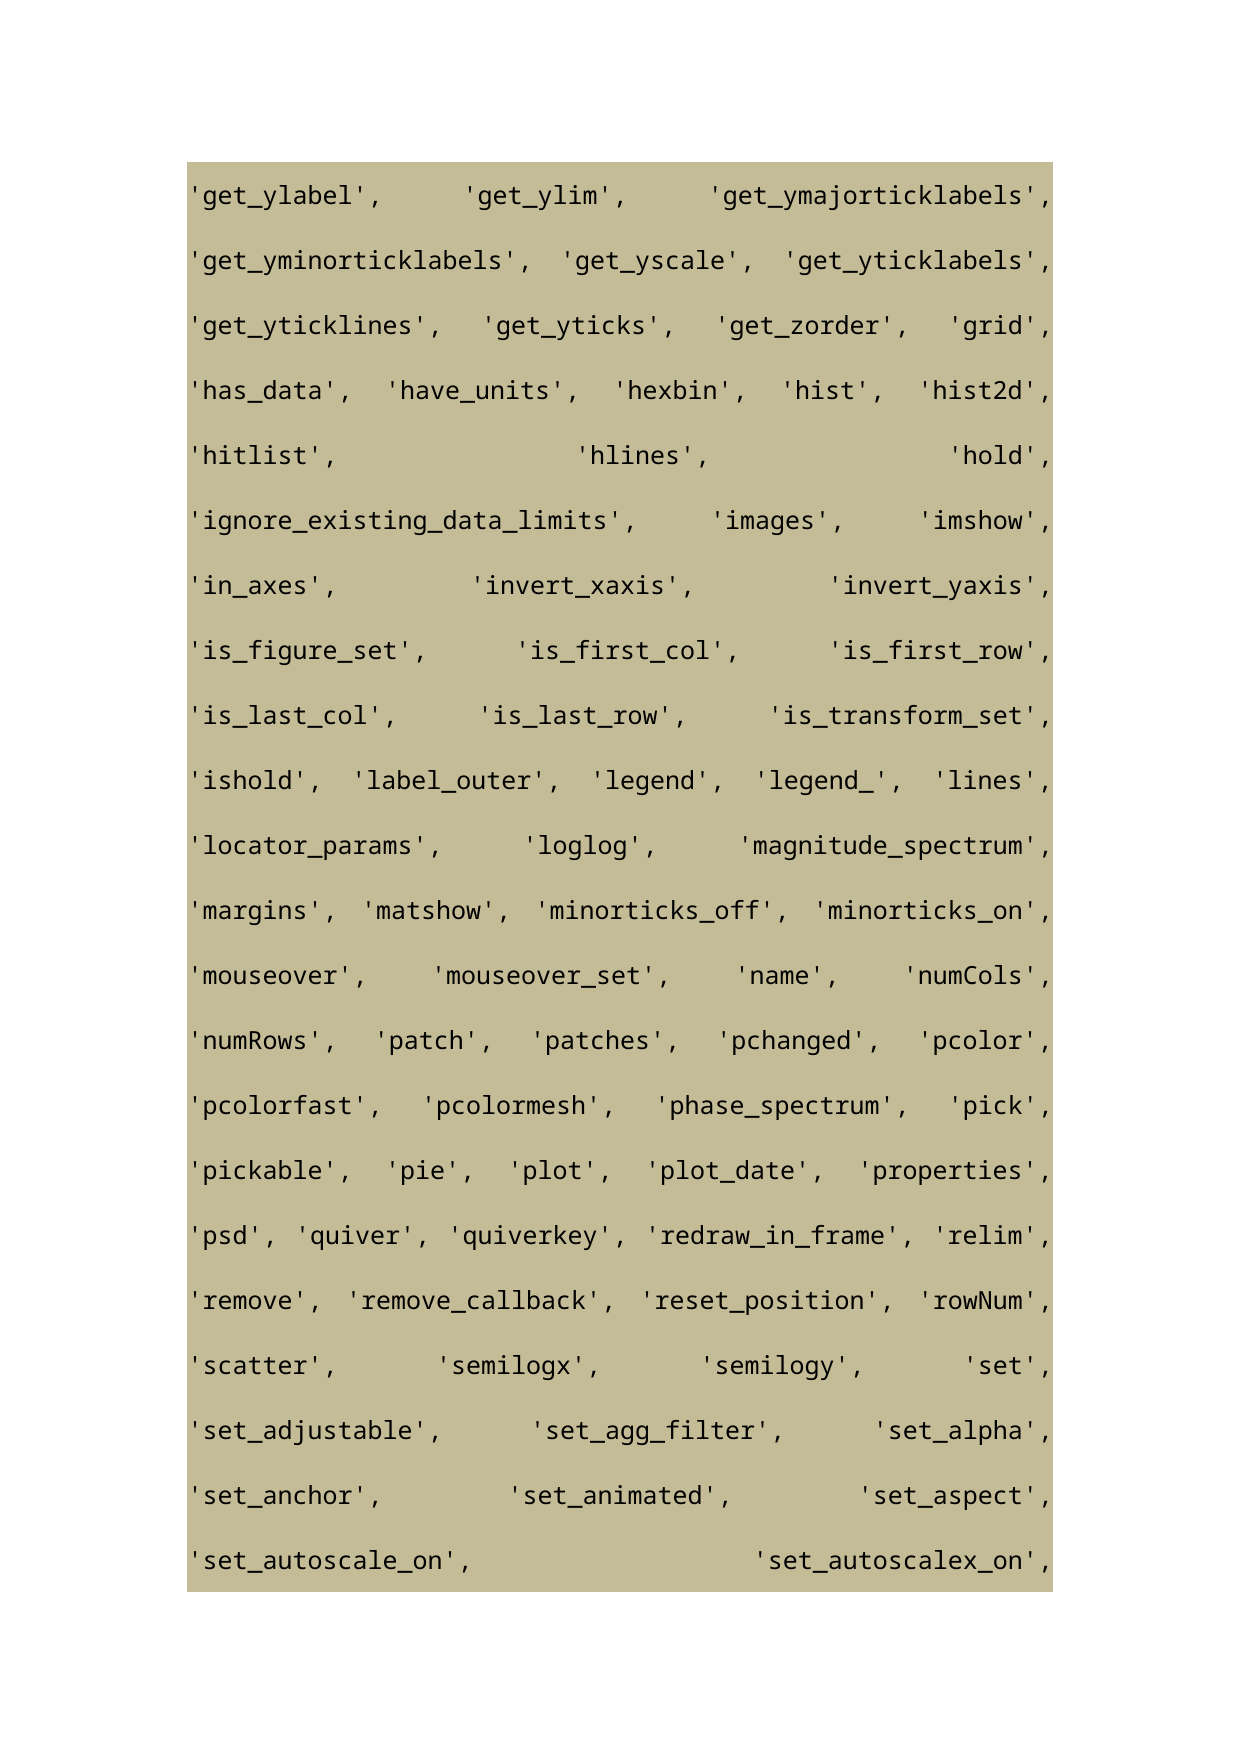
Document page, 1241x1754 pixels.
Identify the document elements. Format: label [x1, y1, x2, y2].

text [187, 162, 1053, 1592]
